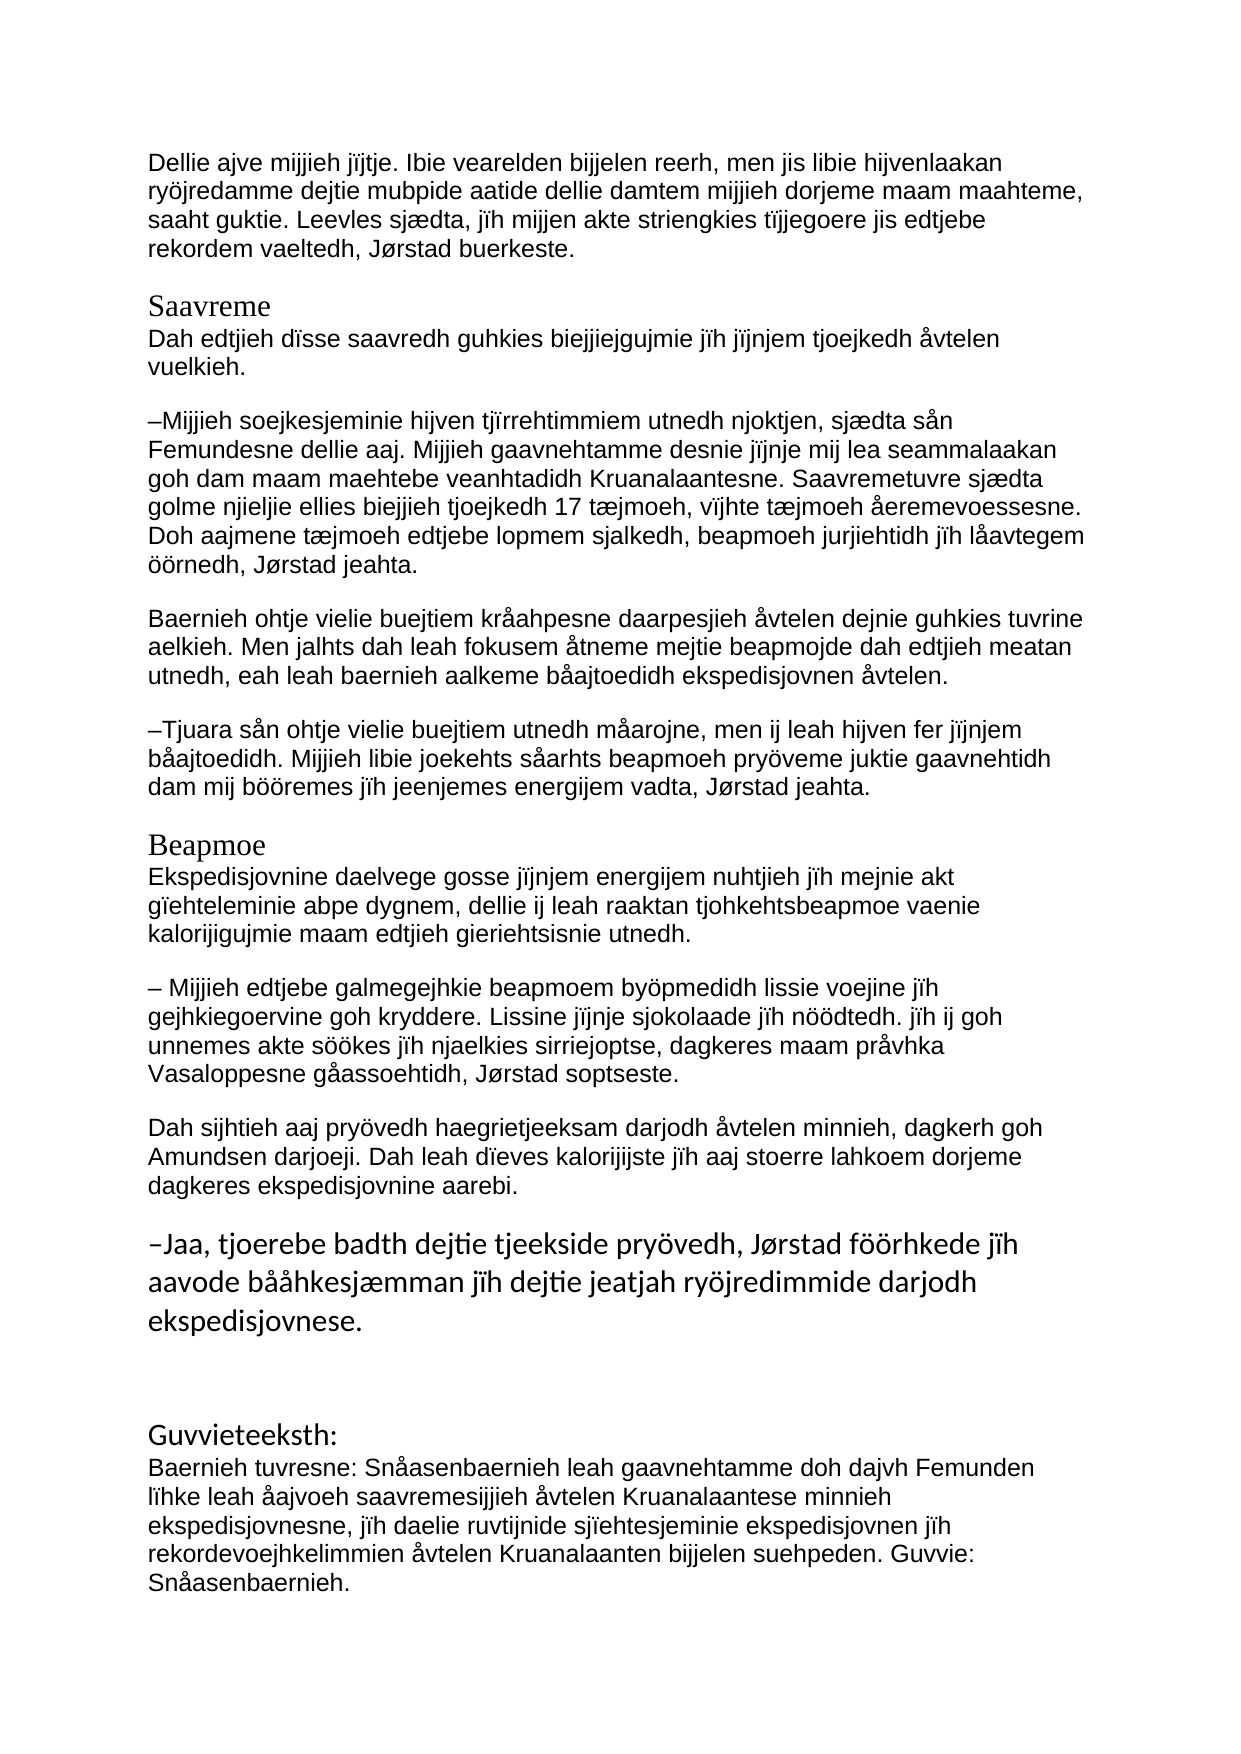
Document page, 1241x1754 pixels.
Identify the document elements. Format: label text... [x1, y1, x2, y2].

text –Jaa, tjoerebe badth dejtie tjeekside pryövedh, Jørstad föörhkede jïh aavode bååhkesjæmman jïh dejtie jeatjah ryöjredimmide darjodh ekspedisjovnese. [148, 1224, 1093, 1339]
text –Mijjieh soejkesjeminie hijven tjïrrehtimmiem utnedh njoktjen, sjædta sån Femundesne dellie aaj. Mijjieh gaavnehtamme desnie jïjnje mij lea seammalaakan goh dam maam maehtebe veanhtadidh Kruanalaantesne. Saavremetuvre sjædta golme njieljie ellies biejjieh tjoejkedh 17 tæjmoeh, vïjhte tæjmoeh åeremevoessesne. Doh aajmene tæjmoeh edtjebe lopmem sjalkedh, beapmoeh jurjiehtidh jïh låavtegem öörnedh, Jørstad jeahta. [148, 406, 1093, 578]
text Dah sijhtieh aaj pryövedh haegrietjeeksam darjodh åvtelen minnieh, dagkerh goh Amundsen darjoeji. Dah leah dïeves kalorijijste jïh aaj stoerre lahkoem dorjeme dagkeres ekspedisjovnine aarebi. [148, 1113, 1093, 1199]
text – Mijjieh edtjebe galmegejhkie beapmoem byöpmedidh lissie voejine jïh gejhkiegoervine goh kryddere. Lissine jïjnje sjokolaade jïh nöödtedh. jïh ij goh unnemes akte söökes jïh njaelkies sirriejoptse, dagkeres maam pråvhka Vasaloppesne gåassoehtidh, Jørstad soptseste. [148, 973, 1093, 1088]
text Ekspedisjovnine daelvege gosse jïjnjem energijem nuhtjieh jïh mejnie akt gïehteleminie abpe dygnem, dellie ij leah raaktan tjohkehtsbeapmoe vaenie kalorijigujmie maam edtjieh gieriehtsisnie utnedh. [148, 862, 1093, 948]
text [148, 148, 1093, 263]
text Dah edtjieh dïsse saavredh guhkies biejjiejgujmie jïh jïjnjem tjoejkedh åvtelen vuelkieh. [148, 323, 1093, 381]
text Saavreme [148, 288, 1093, 323]
text Baernieh ohtje vielie buejtiem kråahpesne daarpesjieh åvtelen dejnie guhkies tuvrine aelkieh. Men jalhts dah leah fokusem åtneme mejtie beapmojde dah edtjieh meatan utnedh, eah leah baernieh aalkeme båajtoedidh ekspedisjovnen åvtelen. [148, 603, 1093, 690]
text Guvvieteeksth: [148, 1415, 1093, 1453]
text –Tjuara sån ohtje vielie buejtiem utnedh måarojne, men ij leah hijven fer jïjnjem båajtoedidh. Mijjieh libie joekehts såarhts beapmoeh pryöveme juktie gaavnehtidh dam mij bööremes jïh jeenjemes energijem vadta, Jørstad jeahta. [148, 715, 1093, 801]
text Beapmoe [148, 826, 1093, 862]
text Baernieh tuvresne: Snåasenbaernieh leah gaavnehtamme doh dajvh Femunden lïhke leah åajvoeh saavremesijjieh åvtelen Kruanalaantese minnieh ekspedisjovnesne, jïh daelie ruvtijnide sjïehtesjeminie ekspedisjovnen jïh rekordevoejhkelimmien åvtelen Kruanalaanten bijjelen suehpeden. Guvvie: Snåasenbaernieh. [148, 1453, 1093, 1597]
